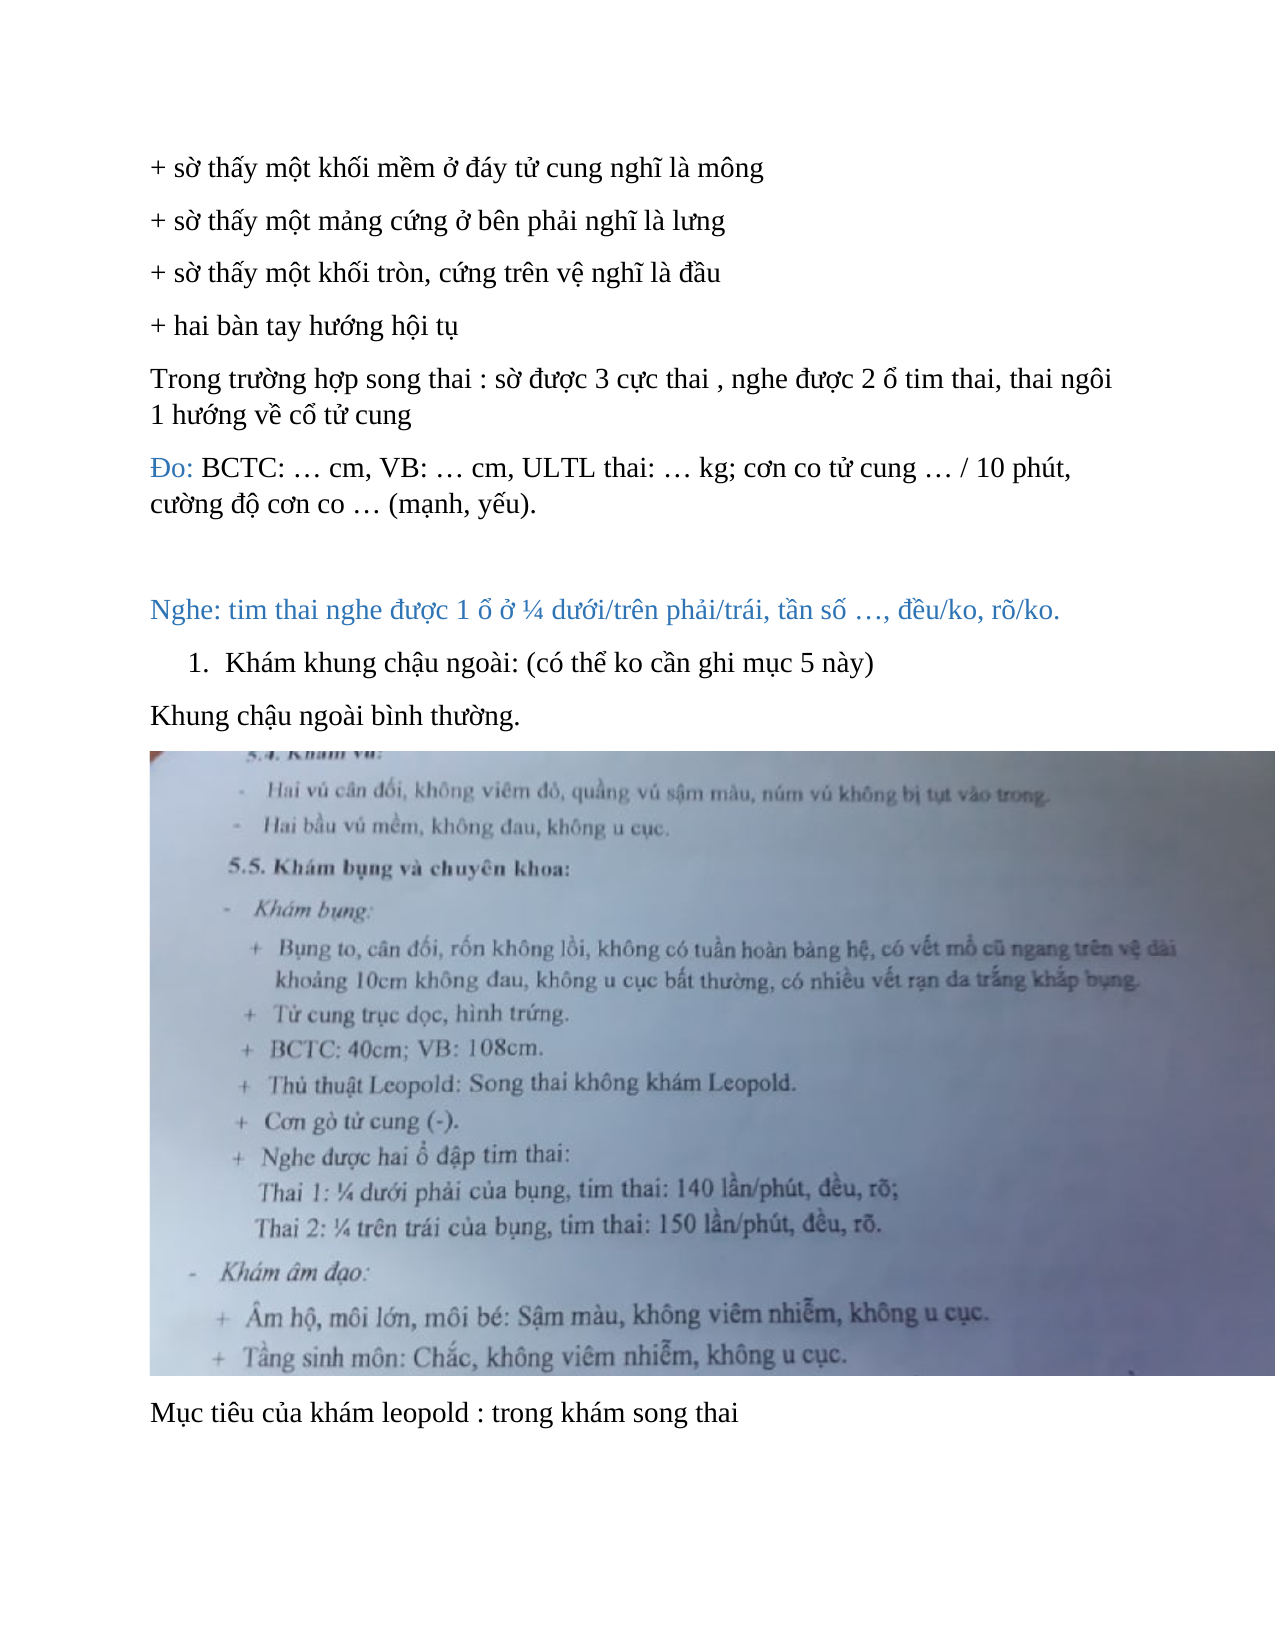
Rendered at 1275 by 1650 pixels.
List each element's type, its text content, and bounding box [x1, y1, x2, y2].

list Khám khung chậu ngoài: (có thể ko cần ghi mục 5 này) [187, 645, 1125, 678]
text Trong trường hợp song thai : sờ được 3 cực thai , nghe được 2 ổ tim thai, thai ngôi 1 hướng về cổ tử cung [150, 361, 1125, 431]
text + sờ thấy một mảng cứng ở bên phải nghĩ là lưng [150, 203, 1125, 236]
text Nghe: tim thai nghe được 1 ổ ở ¼ dưới/trên phải/trái, tần số …, đều/ko, rõ/ko. [150, 592, 1125, 626]
picture [151, 751, 1275, 1376]
text Mục tiêu của khám leopold : trong khám song thai [150, 1395, 1125, 1428]
text + sờ thấy một khối mềm ở đáy tử cung nghĩ là mông [150, 150, 1125, 183]
text Đo: BCTC: … cm, VB: … cm, ULTL thai: … kg; cơn co tử cung … / 10 phút, cường độ cơn co … (mạnh, yếu). [150, 450, 1125, 520]
text Khung chậu ngoài bình thường. [150, 698, 1125, 731]
text + sờ thấy một khối tròn, cứng trên vệ nghĩ là đầu [150, 256, 1125, 289]
text + hai bàn tay hướng hội tụ [150, 308, 1125, 342]
